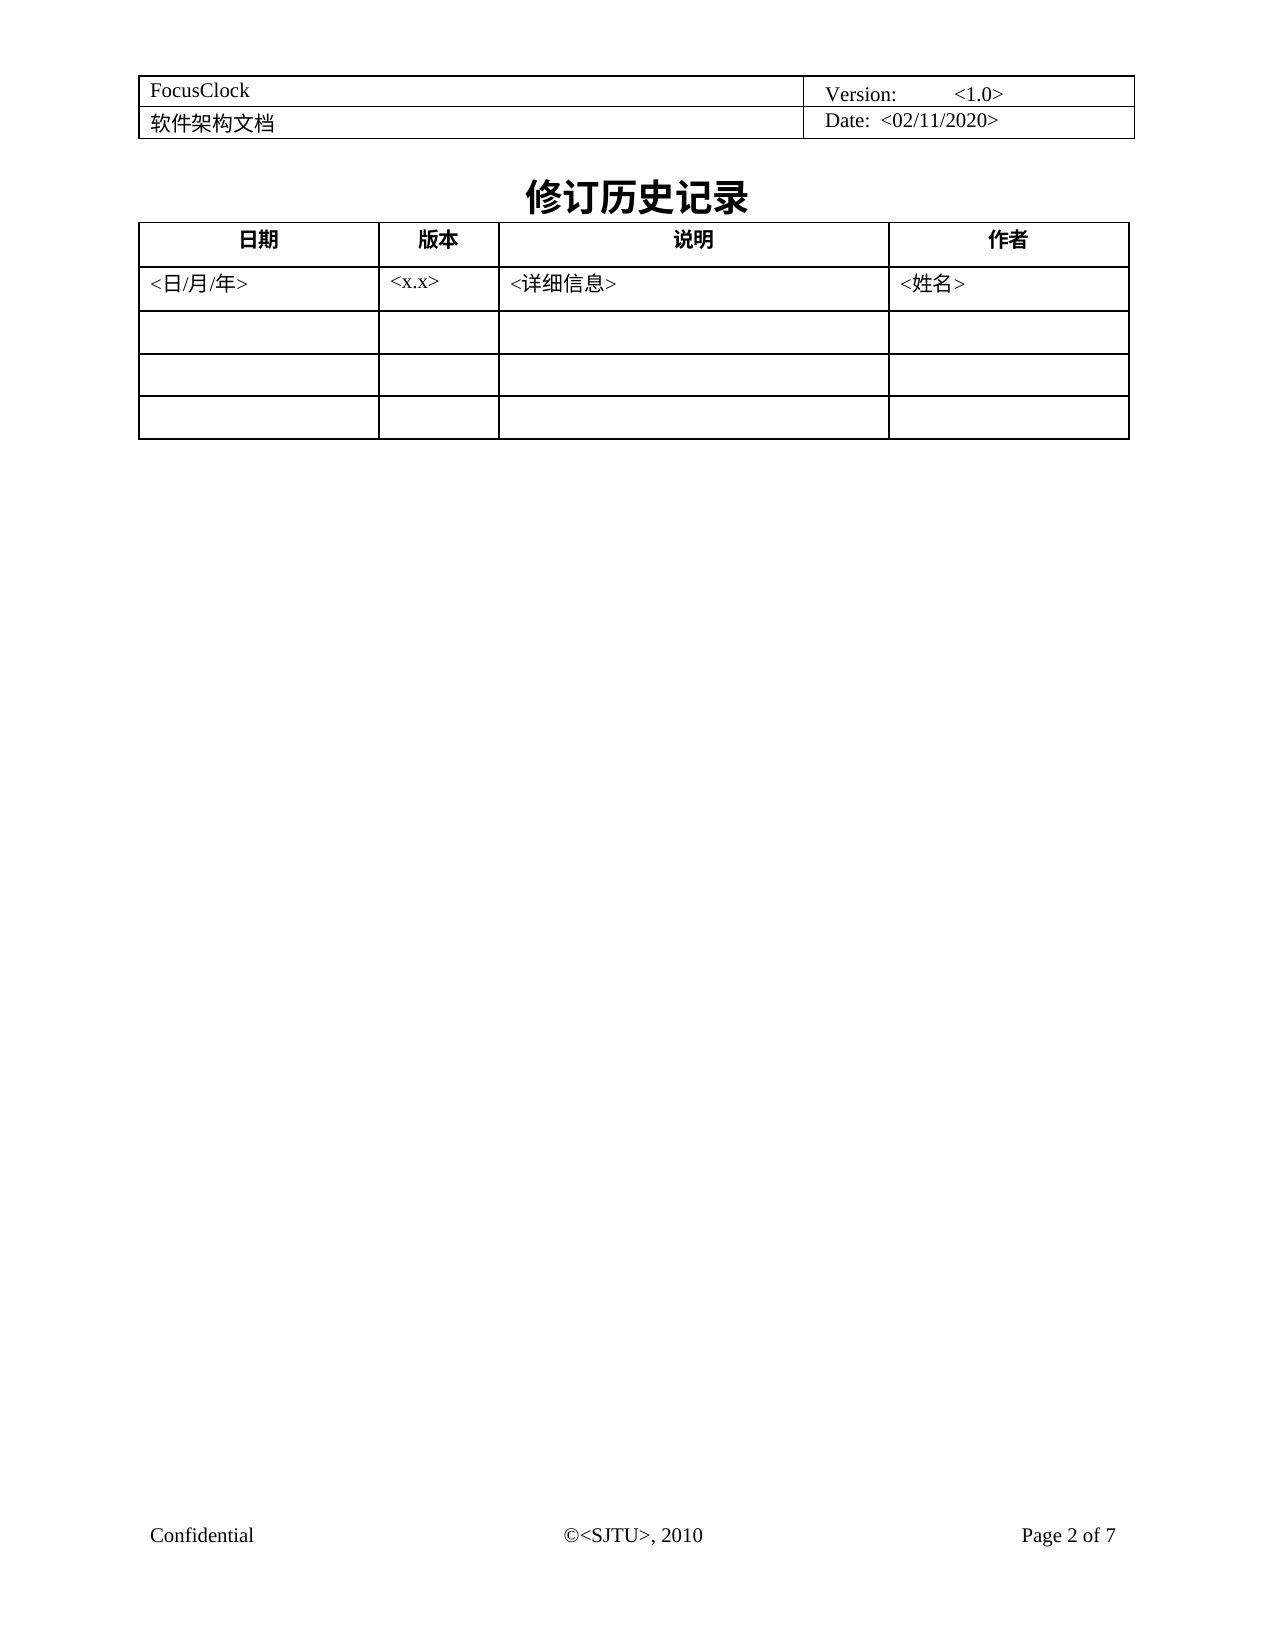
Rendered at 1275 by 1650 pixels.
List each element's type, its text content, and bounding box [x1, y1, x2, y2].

table_cell [890, 355, 1128, 395]
table_cell [140, 397, 378, 438]
table_header 日期 [140, 223, 378, 266]
title 修订历史记录 [150, 167, 1125, 222]
table_cell [890, 397, 1128, 438]
table_cell [500, 312, 888, 353]
table_cell [380, 397, 498, 438]
table_header 版本 [380, 223, 498, 266]
table_cell [140, 312, 378, 353]
table_cell [380, 355, 498, 395]
table_cell <详细信息> [500, 268, 888, 310]
table_cell <x.x> [380, 268, 498, 310]
table_cell [140, 355, 378, 395]
table_header 作者 [890, 223, 1128, 266]
table_cell <日/月/年> [140, 268, 378, 310]
table_cell [500, 397, 888, 438]
table_header 说明 [500, 223, 888, 266]
table_cell [380, 312, 498, 353]
table_cell [500, 355, 888, 395]
table_cell <姓名> [890, 268, 1128, 310]
table_cell [890, 312, 1128, 353]
